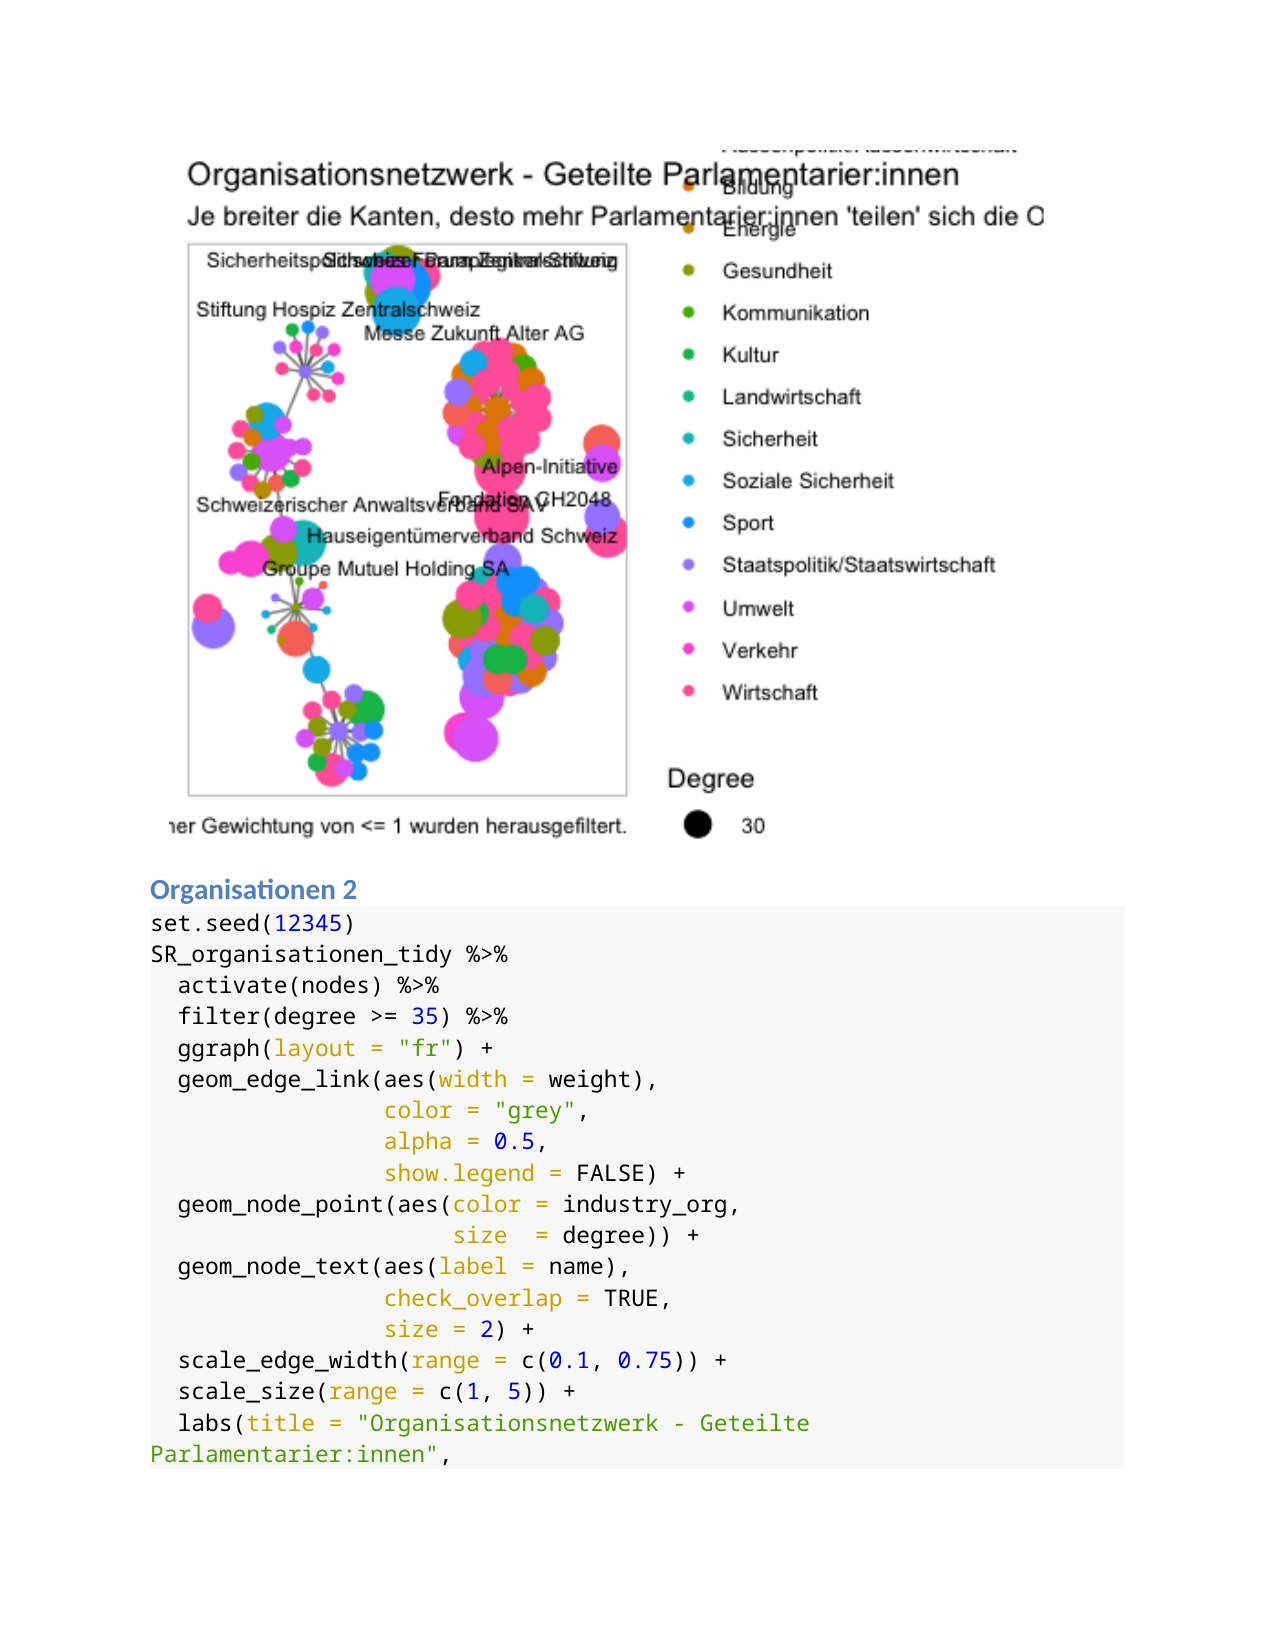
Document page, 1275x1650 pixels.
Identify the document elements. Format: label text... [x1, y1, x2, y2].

picture [168, 150, 1044, 850]
subtitle Organisationen 2 [150, 871, 1125, 906]
